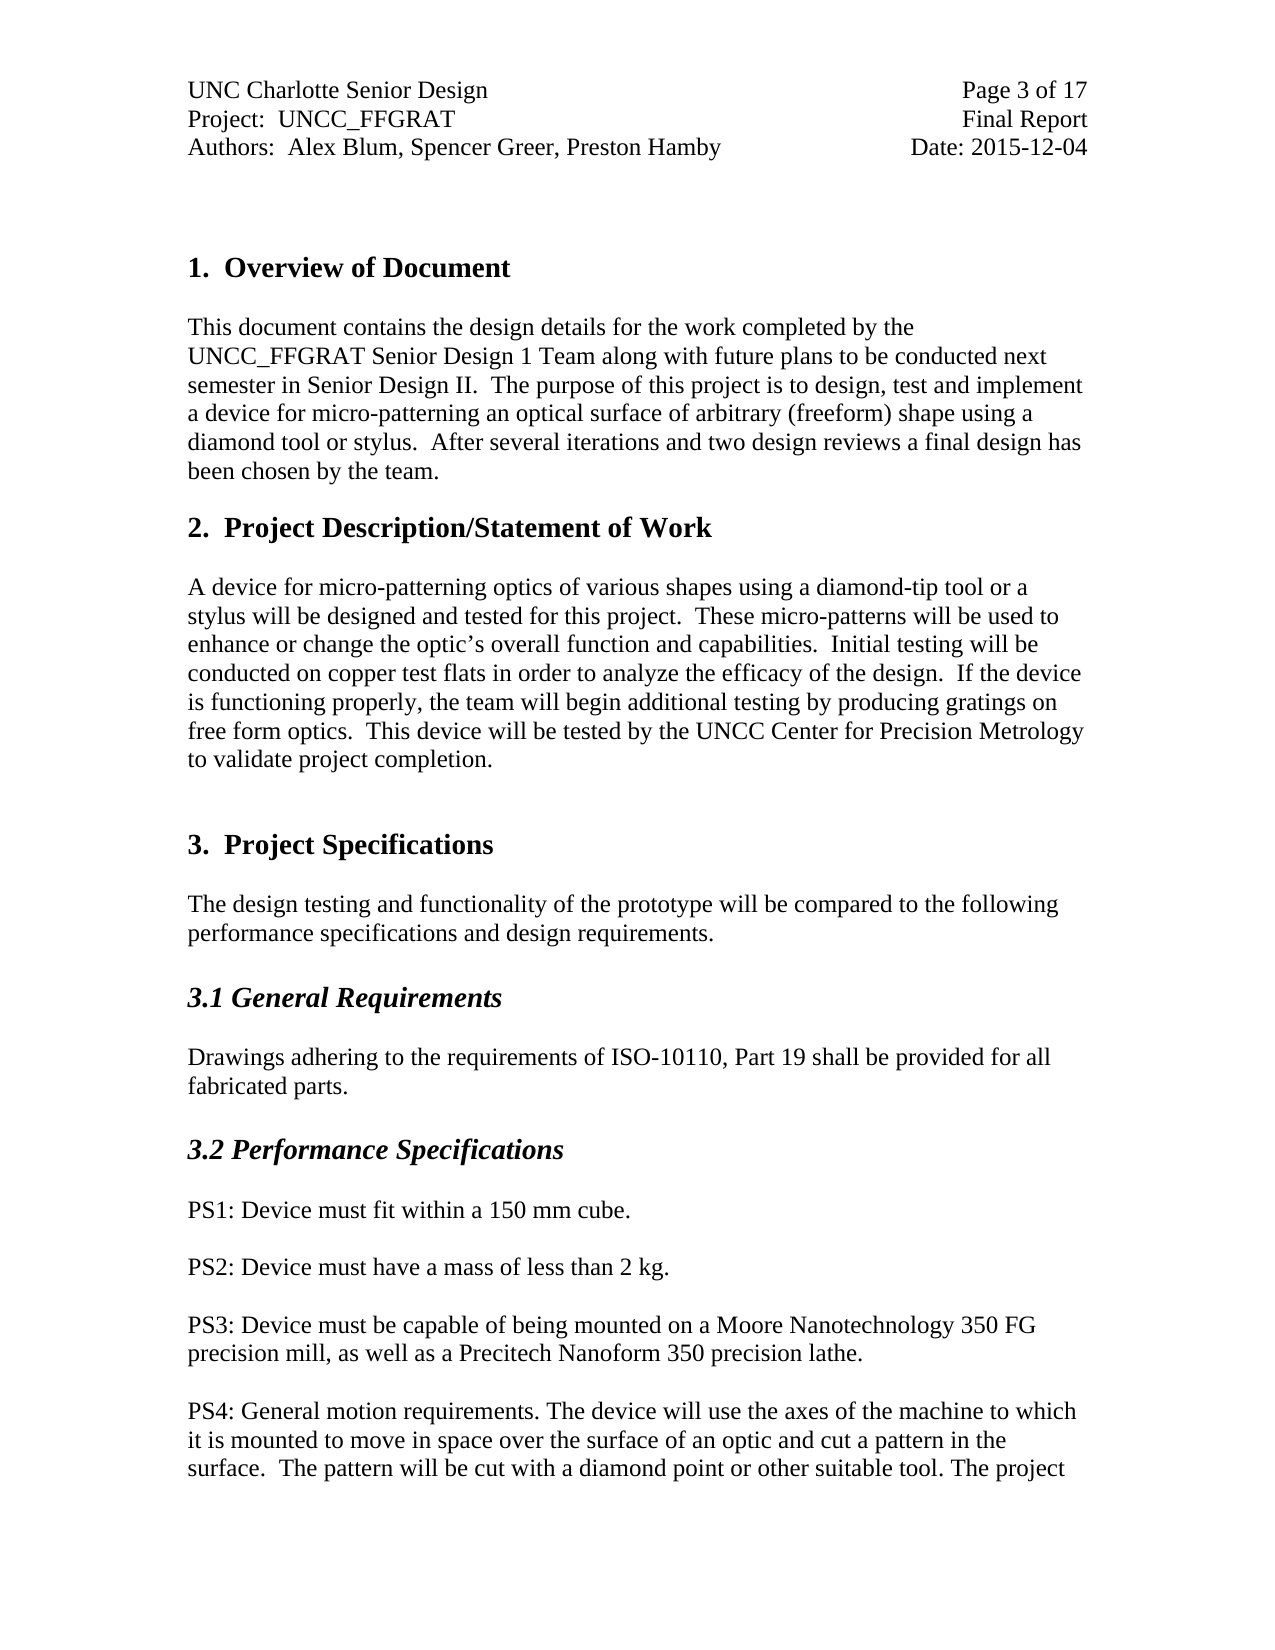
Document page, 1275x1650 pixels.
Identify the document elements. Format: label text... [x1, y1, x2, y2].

subtitle 3. Project Specifications [187, 827, 1087, 861]
text This document contains the design details for the work completed by the UNCC_FFGRAT Senior Design 1 Team along with future plans to be conducted next semester in Senior Design II. The purpose of this project is to design, test and implement a device for micro-patterning an optical surface of arbitrary (freeform) shape using a diamond tool or stylus. After several iterations and two design reviews a final design has been chosen by the team. [187, 312, 1087, 485]
text PS2: Device must have a mass of less than 2 kg. [187, 1252, 1087, 1281]
text The design testing and functionality of the prototype will be compared to the following performance specifications and design requirements. [187, 889, 1087, 947]
text PS3: Device must be capable of being mounted on a Moore Nanotechnology 350 FG precision mill, as well as a Precitech Nanoform 350 precision lathe. [187, 1310, 1087, 1367]
text Drawings adhering to the requirements of ISO-10110, Part 19 shall be provided for all fabricated parts. [187, 1042, 1087, 1099]
subtitle 1. Overview of Document [187, 250, 1087, 283]
subtitle 3.1 General Requirements [187, 980, 1087, 1013]
subtitle 2. Project Description/Statement of Work [187, 510, 1087, 543]
subtitle 3.2 Performance Specifications [187, 1132, 1087, 1166]
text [187, 1396, 1087, 1482]
text PS1: Device must fit within a 150 mm cube. [187, 1166, 1087, 1223]
text A device for micro-patterning optics of various shapes using a diamond-tip tool or a stylus will be designed and tested for this project. These micro-patterns will be used to enhance or change the optic’s overall function and capabilities. Initial testing will be conducted on copper test flats in order to analyze the efficacy of the design. If the device is functioning properly, the team will begin additional testing by producing gratings on free form optics. This device will be tested by the UNCC Center for Precision Metrology to validate project completion. [187, 572, 1087, 773]
